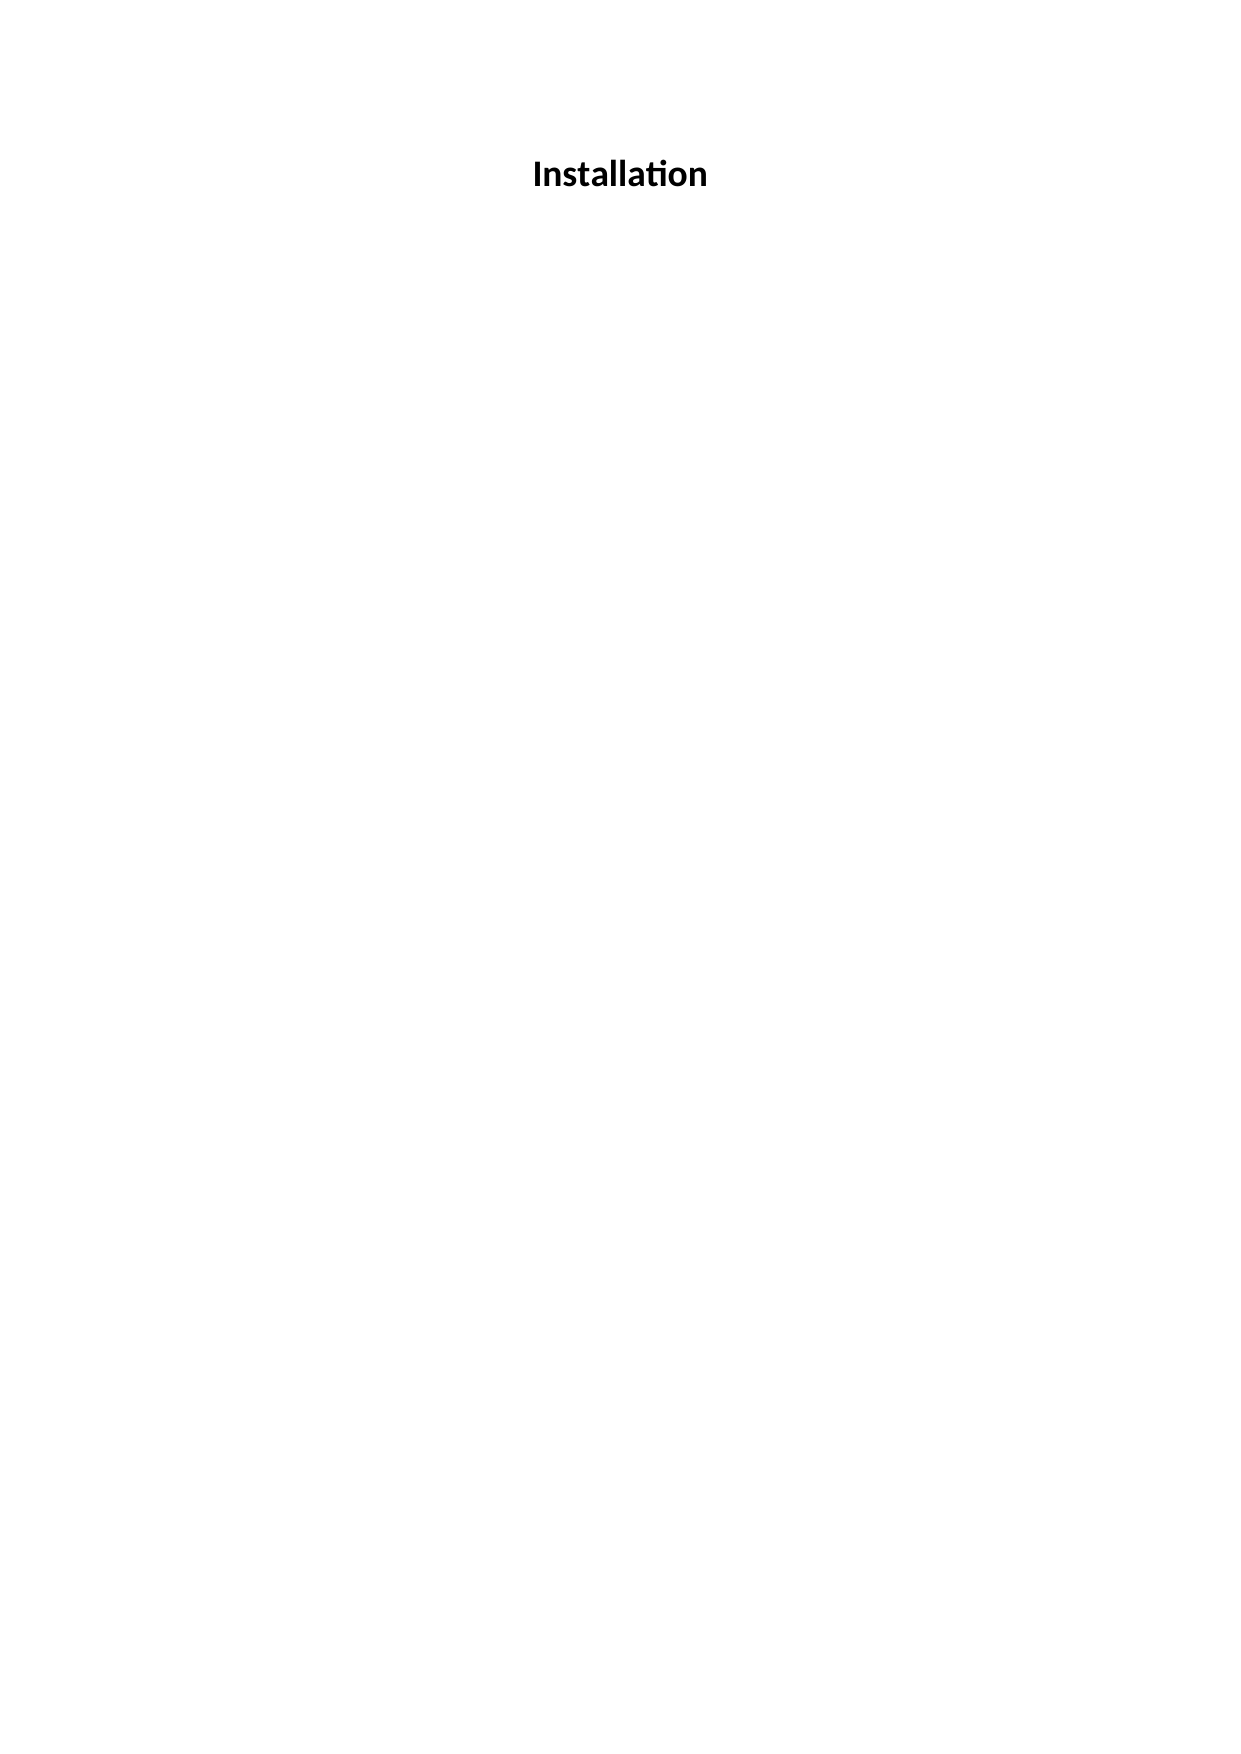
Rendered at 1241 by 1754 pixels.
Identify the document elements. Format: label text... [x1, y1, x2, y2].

text Installation [150, 150, 1090, 196]
